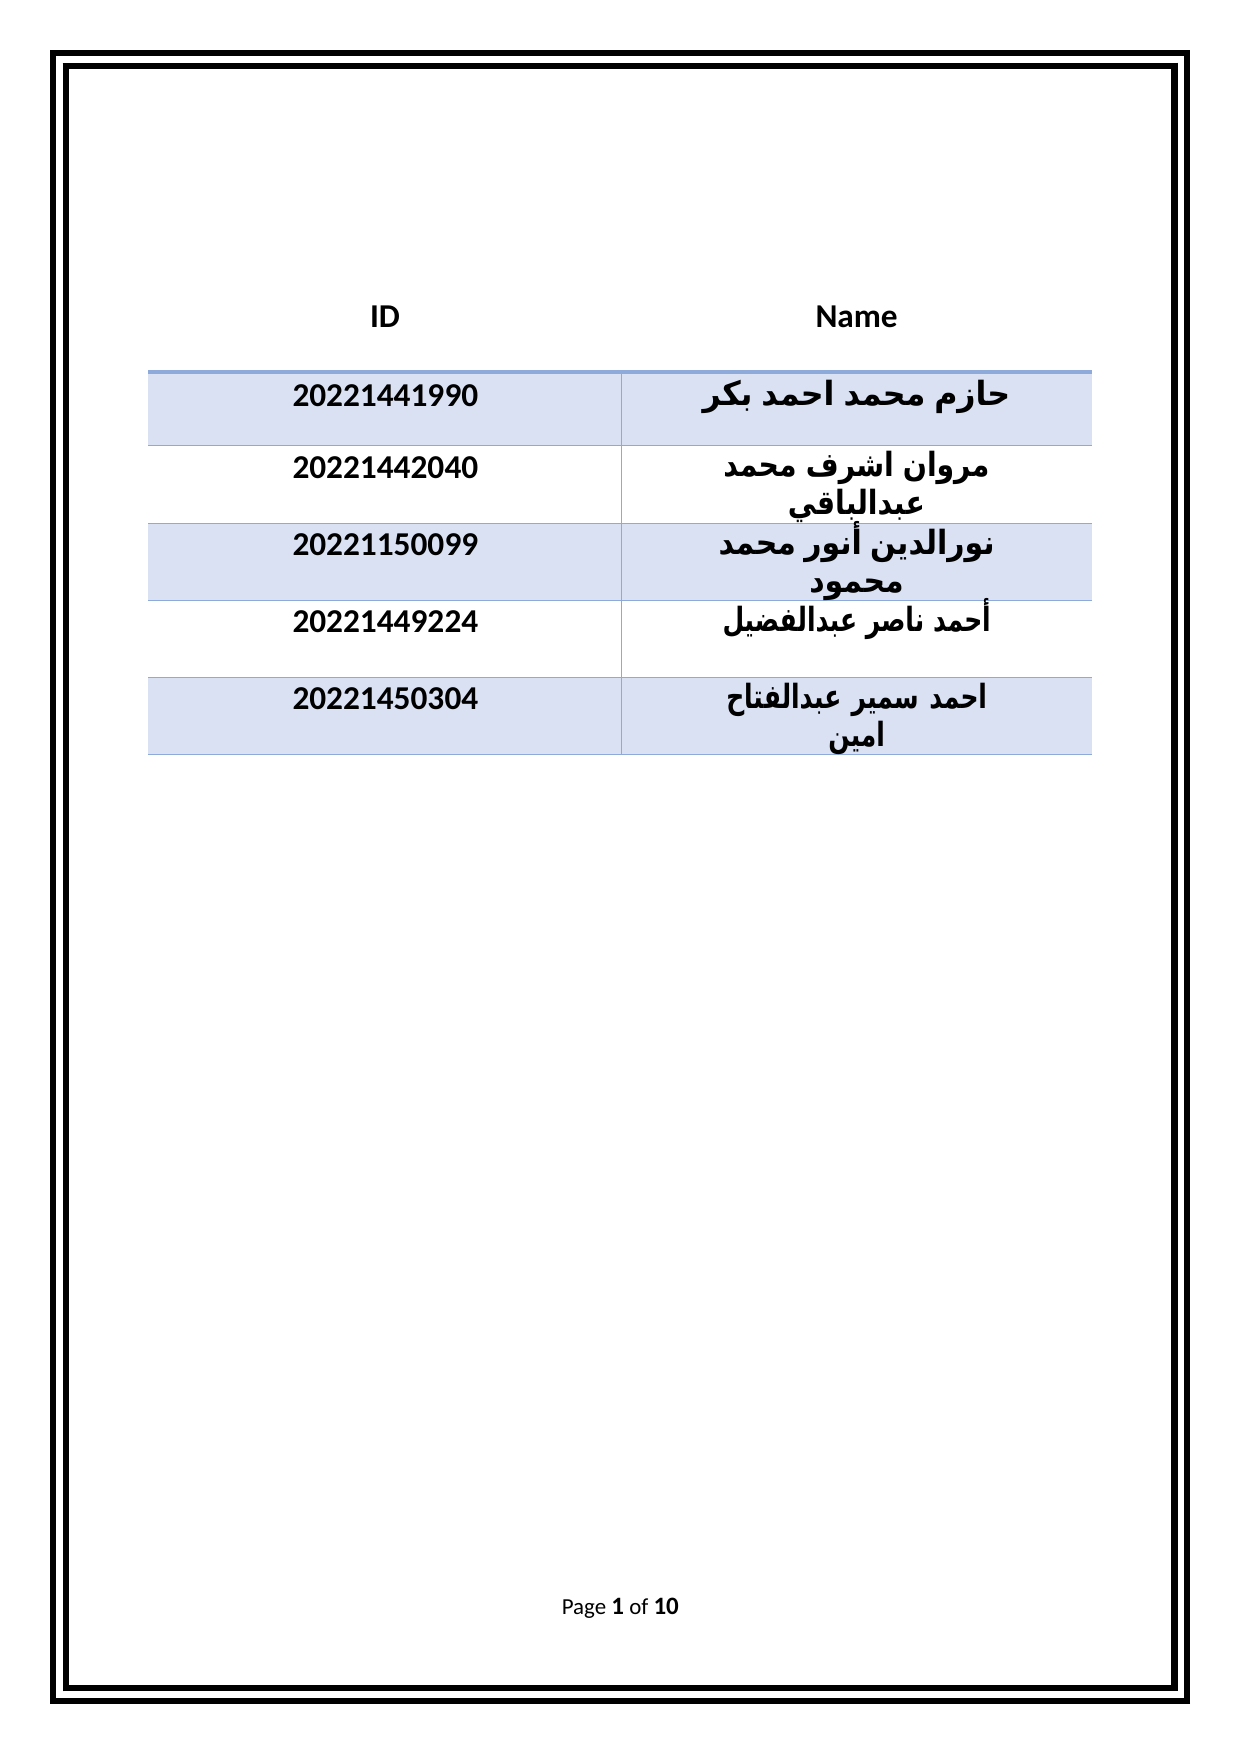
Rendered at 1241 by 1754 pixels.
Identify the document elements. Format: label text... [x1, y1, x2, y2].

table_cell مروان اشرف محمد عبدالباقي [622, 446, 1092, 522]
table_header Name [621, 300, 1092, 370]
table_cell نورالدين أنور محمد محمود [622, 524, 1092, 600]
table_header ID [148, 300, 621, 370]
table_cell 20221450304 [148, 678, 621, 754]
table_cell أحمد ناصر عبدالفضيل [622, 601, 1092, 677]
table_cell حازم محمد احمد بكر [622, 374, 1092, 445]
table_cell احمد سمير عبدالفتاح امين [622, 678, 1092, 754]
table_cell 20221449224 [148, 601, 621, 677]
table_cell 20221442040 [148, 446, 621, 522]
table_cell 20221441990 [148, 374, 621, 445]
table_cell 20221150099 [148, 524, 621, 600]
